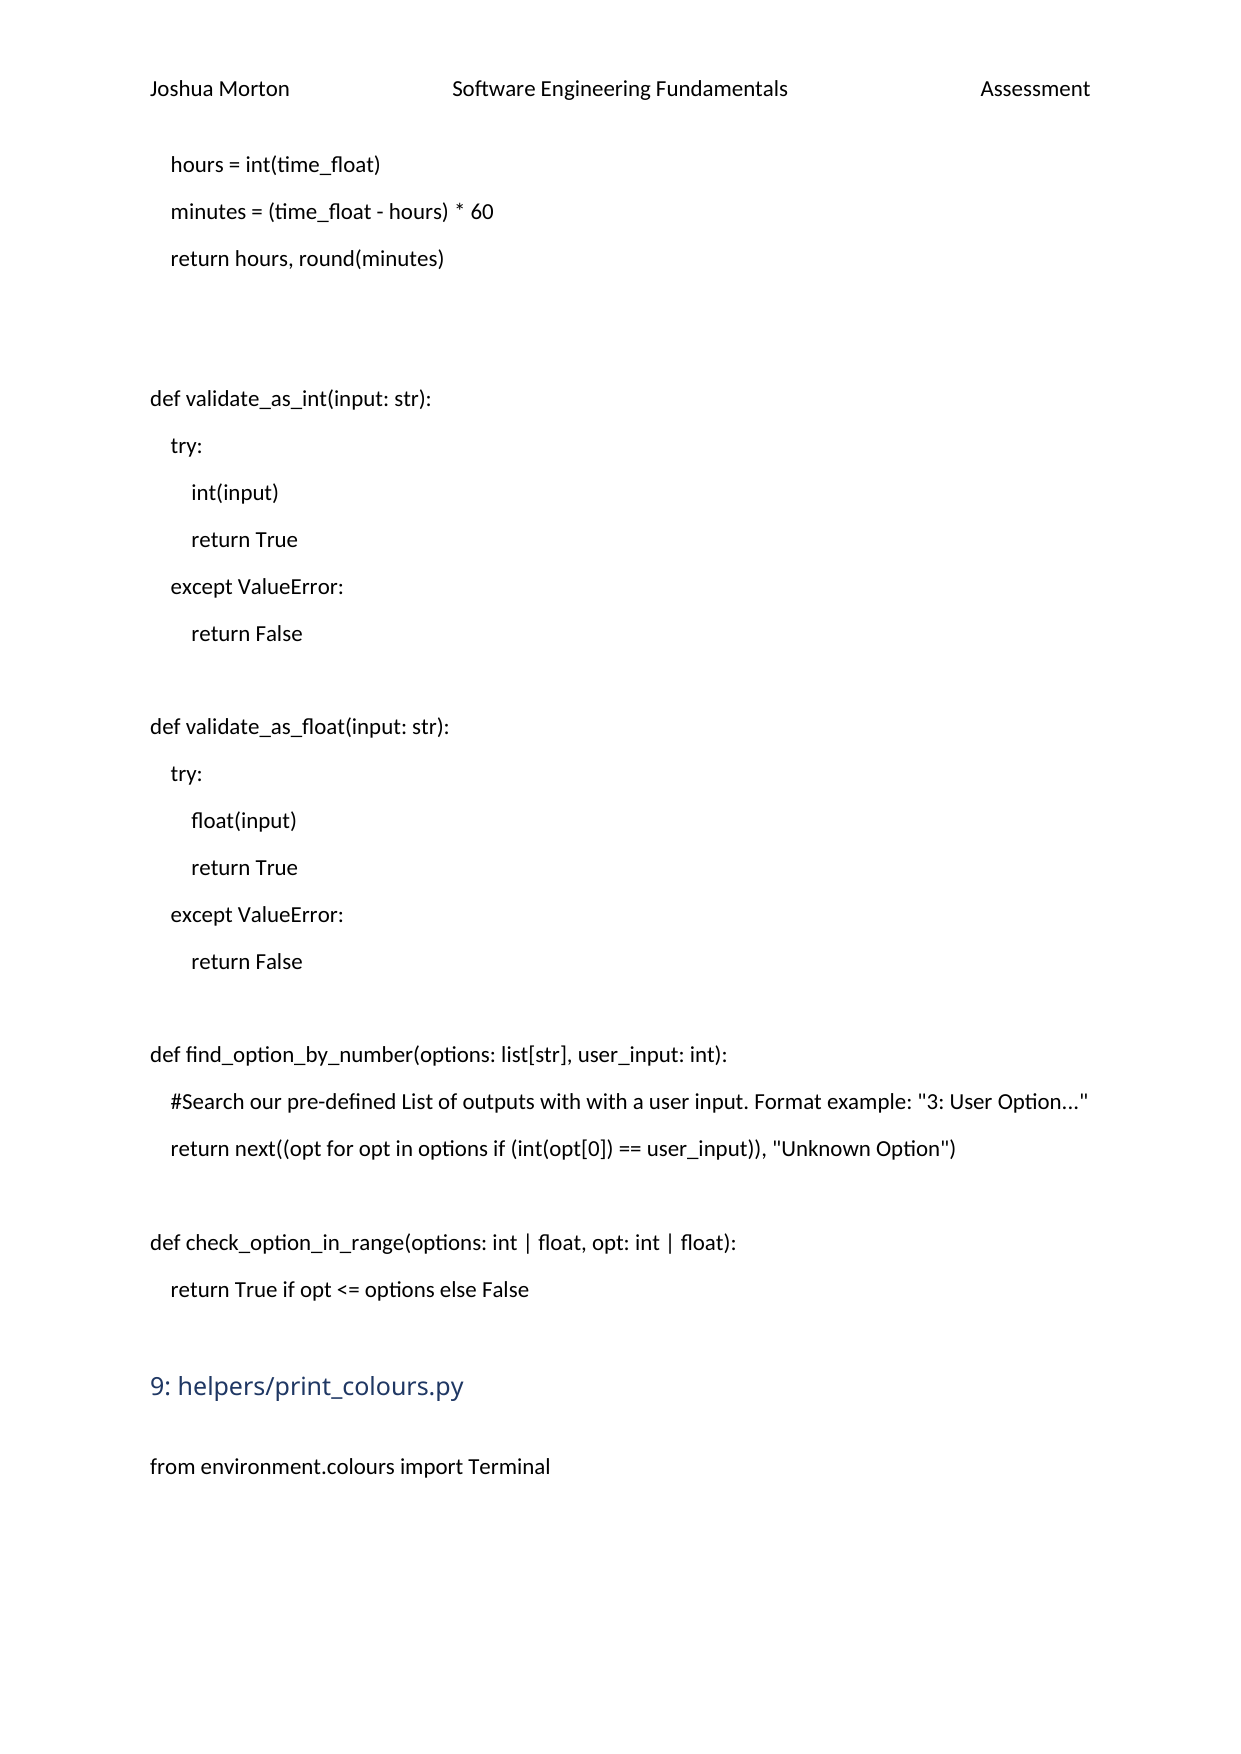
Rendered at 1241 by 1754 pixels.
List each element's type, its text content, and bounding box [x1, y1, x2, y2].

text return True [150, 853, 1090, 881]
text def find_option_by_number(options: list[str], user_input: int): [150, 1041, 1090, 1069]
text try: [150, 431, 1090, 459]
text return True if opt <= options else False [150, 1275, 1090, 1303]
text def validate_as_float(input: str): [150, 712, 1090, 741]
text def check_option_in_range(options: int | float, opt: int | float): [150, 1228, 1090, 1256]
text hours = int(time_float) [150, 150, 1090, 178]
text try: [150, 759, 1090, 787]
text #Search our pre-defined List of outputs with with a user input. Format example: "3: User Option..." [150, 1087, 1090, 1116]
text def validate_as_int(input: str): [150, 384, 1090, 412]
text except ValueError: [150, 572, 1090, 600]
text minutes = (time_float - hours) * 60 [150, 197, 1090, 225]
text return True [150, 525, 1090, 553]
text return hours, round(minutes) [150, 244, 1090, 272]
text except ValueError: [150, 900, 1090, 928]
subtitle 9: helpers/print_colours.py [150, 1369, 1090, 1403]
text from environment.colours import Terminal [150, 1452, 1090, 1480]
text float(input) [150, 806, 1090, 834]
text return next((opt for opt in options if (int(opt[0]) == user_input)), "Unknown Option") [150, 1134, 1090, 1162]
text return False [150, 619, 1090, 647]
text int(input) [150, 478, 1090, 506]
text return False [150, 947, 1090, 975]
